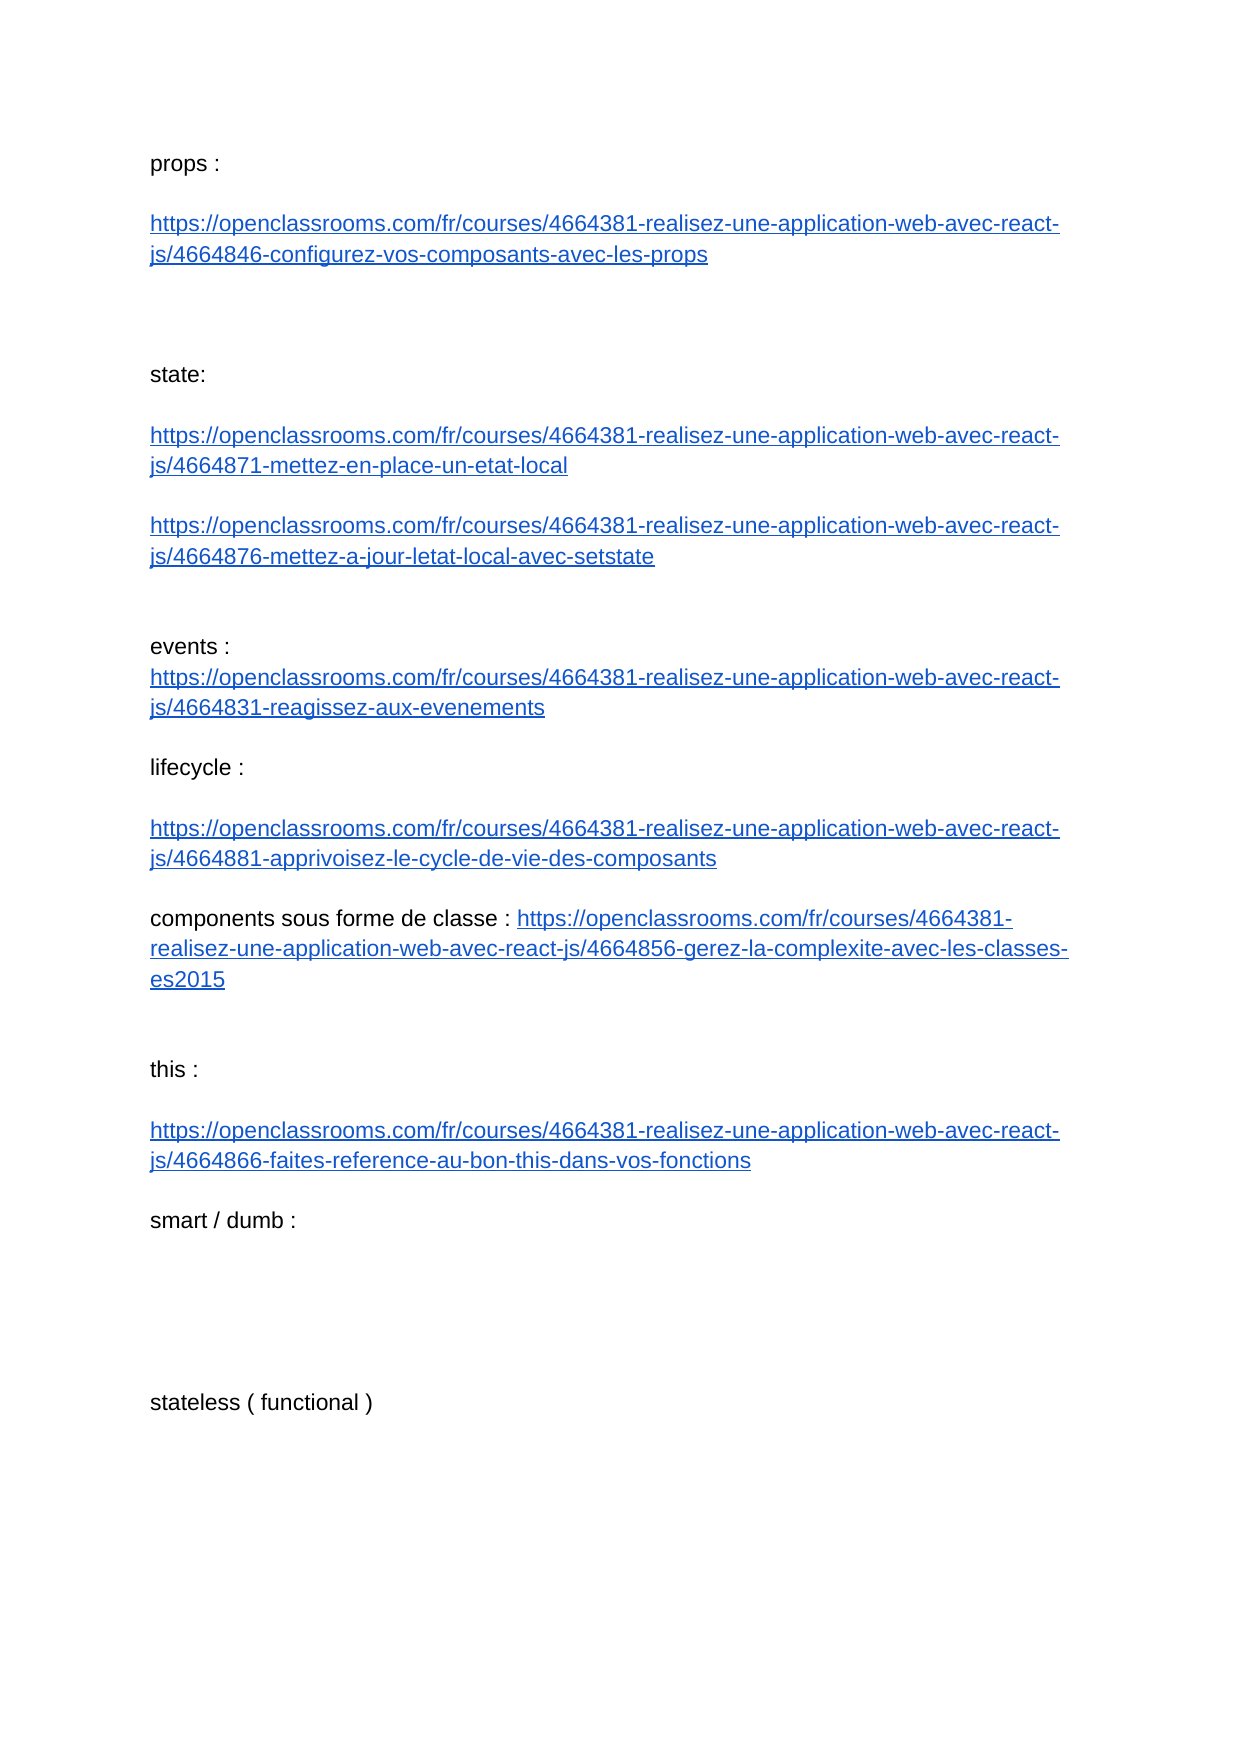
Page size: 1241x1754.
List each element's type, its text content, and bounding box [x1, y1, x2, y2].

text https://openclassrooms.com/fr/courses/4664381-realisez-une-application-web-avec-react-js/4664831-reagissez-aux-evenements [150, 663, 1090, 720]
text https://openclassrooms.com/fr/courses/4664381-realisez-une-application-web-avec-react-js/4664876-mettez-a-jour-letat-local-avec-setstate [150, 512, 1090, 569]
text https://openclassrooms.com/fr/courses/4664381-realisez-une-application-web-avec-react-js/4664871-mettez-en-place-un-etat-local [150, 422, 1090, 478]
text stateless ( functional ) [150, 1388, 1090, 1415]
text https://openclassrooms.com/fr/courses/4664381-realisez-une-application-web-avec-react-js/4664881-apprivoisez-le-cycle-de-vie-des-composants [150, 814, 1090, 871]
text components sous forme de classe : https://openclassrooms.com/fr/courses/4664381-realisez-une-application-web-avec-react-js/4664856-gerez-la-complexite-avec-les-classes-es2015 [150, 905, 1090, 992]
text smart / dumb : [150, 1207, 1090, 1234]
text events : [150, 633, 1090, 660]
text this : [150, 1056, 1090, 1083]
text https://openclassrooms.com/fr/courses/4664381-realisez-une-application-web-avec-react-js/4664846-configurez-vos-composants-avec-les-props [150, 210, 1090, 267]
text state: [150, 361, 1090, 388]
text https://openclassrooms.com/fr/courses/4664381-realisez-une-application-web-avec-react-js/4664866-faites-reference-au-bon-this-dans-vos-fonctions [150, 1117, 1090, 1173]
text lifecycle : [150, 754, 1090, 781]
text props : [150, 150, 1090, 176]
